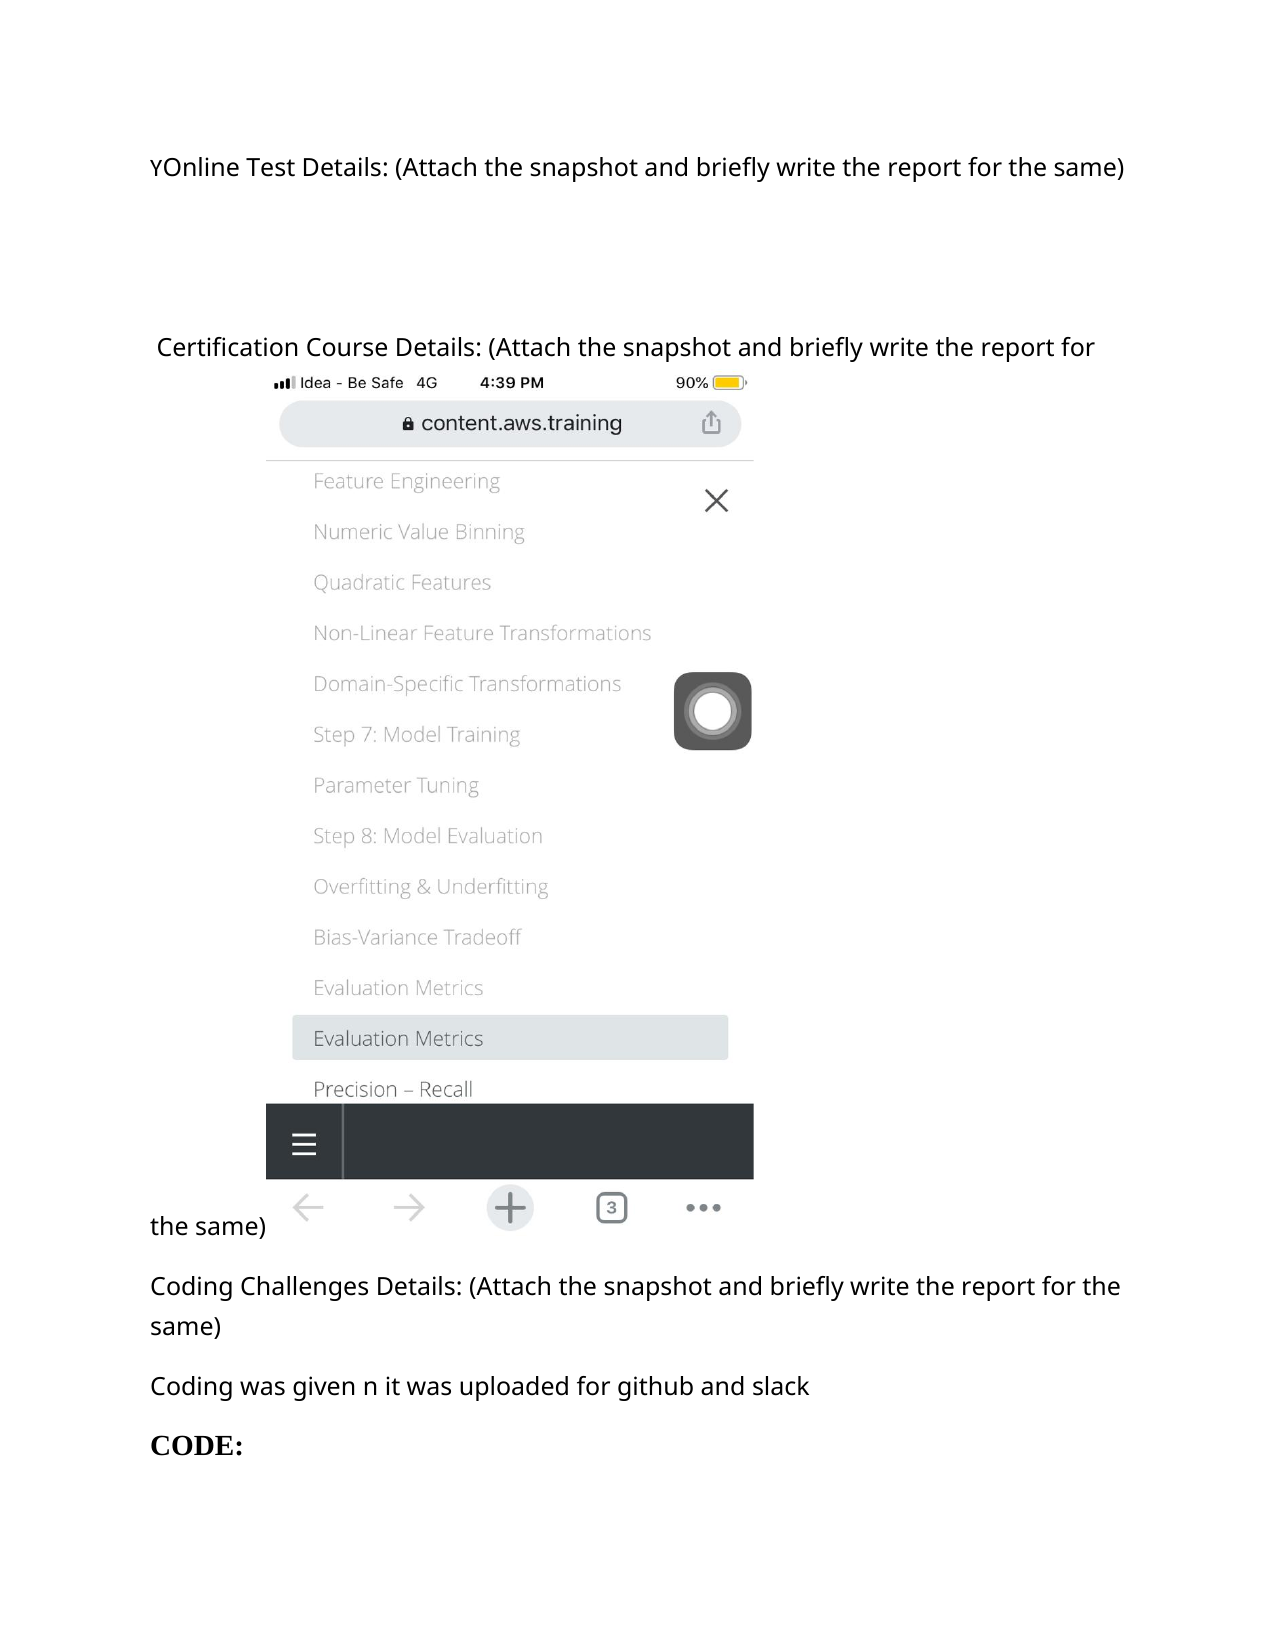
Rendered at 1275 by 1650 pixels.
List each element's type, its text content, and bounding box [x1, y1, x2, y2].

text Coding Challenges Details: (Attach the snapshot and briefly write the report for the same) [150, 1269, 1125, 1342]
text YOnline Test Details: (Attach the snapshot and briefly write the report for the same) [150, 150, 1125, 184]
subtitle CODE: [150, 1428, 1125, 1462]
text Coding was given n it was uploaded for github and slack [150, 1368, 1125, 1402]
picture [266, 369, 754, 1236]
